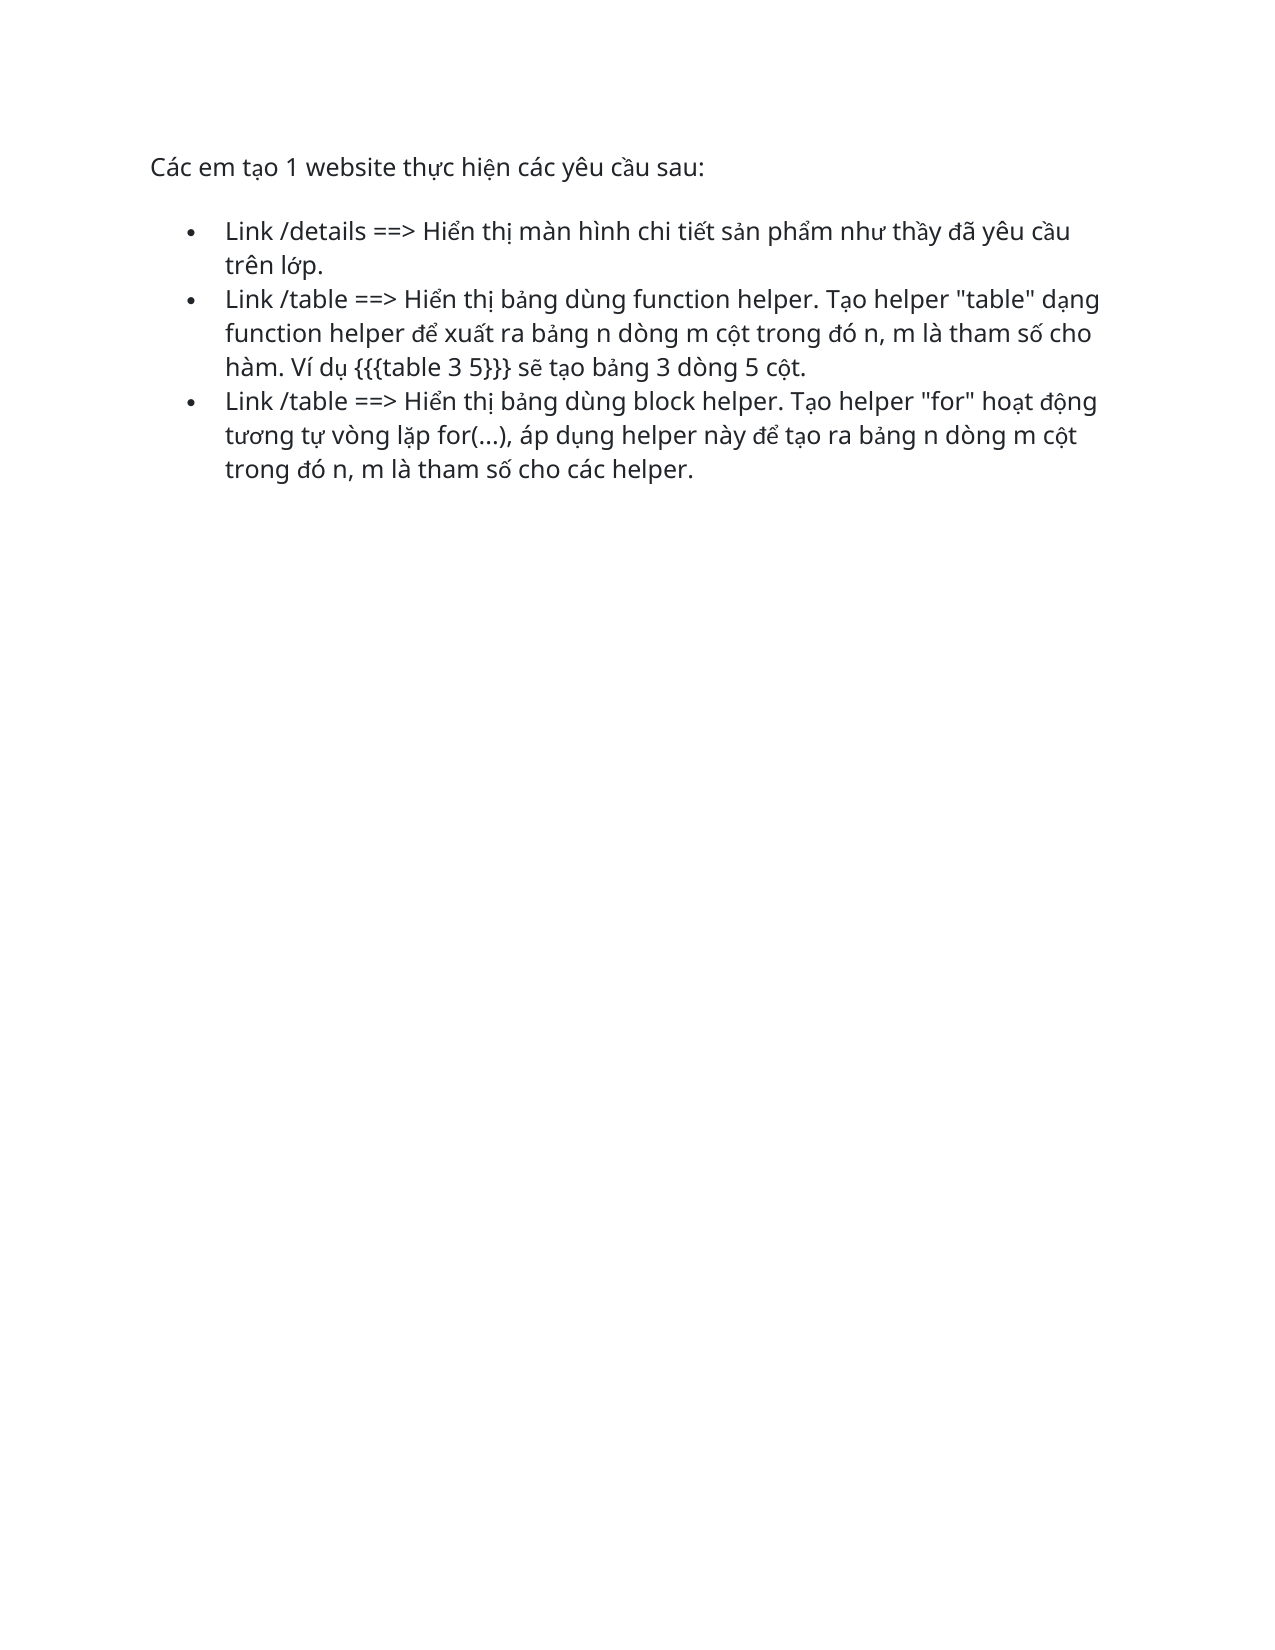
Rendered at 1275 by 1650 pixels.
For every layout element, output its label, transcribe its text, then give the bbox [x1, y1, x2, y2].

list Link /table ==> Hiển thị bảng dùng function helper. Tạo helper "table" dạng function helper để xuất ra bảng n dòng m cột trong đó n, m là tham số cho hàm. Ví dụ {{{table 3 5}}} sẽ tạo bảng 3 dòng 5 cột. [187, 281, 1125, 383]
text Các em tạo 1 website thực hiện các yêu cầu sau: [150, 150, 1125, 184]
list Link /table ==> Hiển thị bảng dùng block helper. Tạo helper "for" hoạt động tương tự vòng lặp for(...), áp dụng helper này để tạo ra bảng n dòng m cột trong đó n, m là tham số cho các helper. [187, 383, 1125, 486]
list Link /details ==> Hiển thị màn hình chi tiết sản phẩm như thầy đã yêu cầu trên lớp. [187, 213, 1125, 281]
